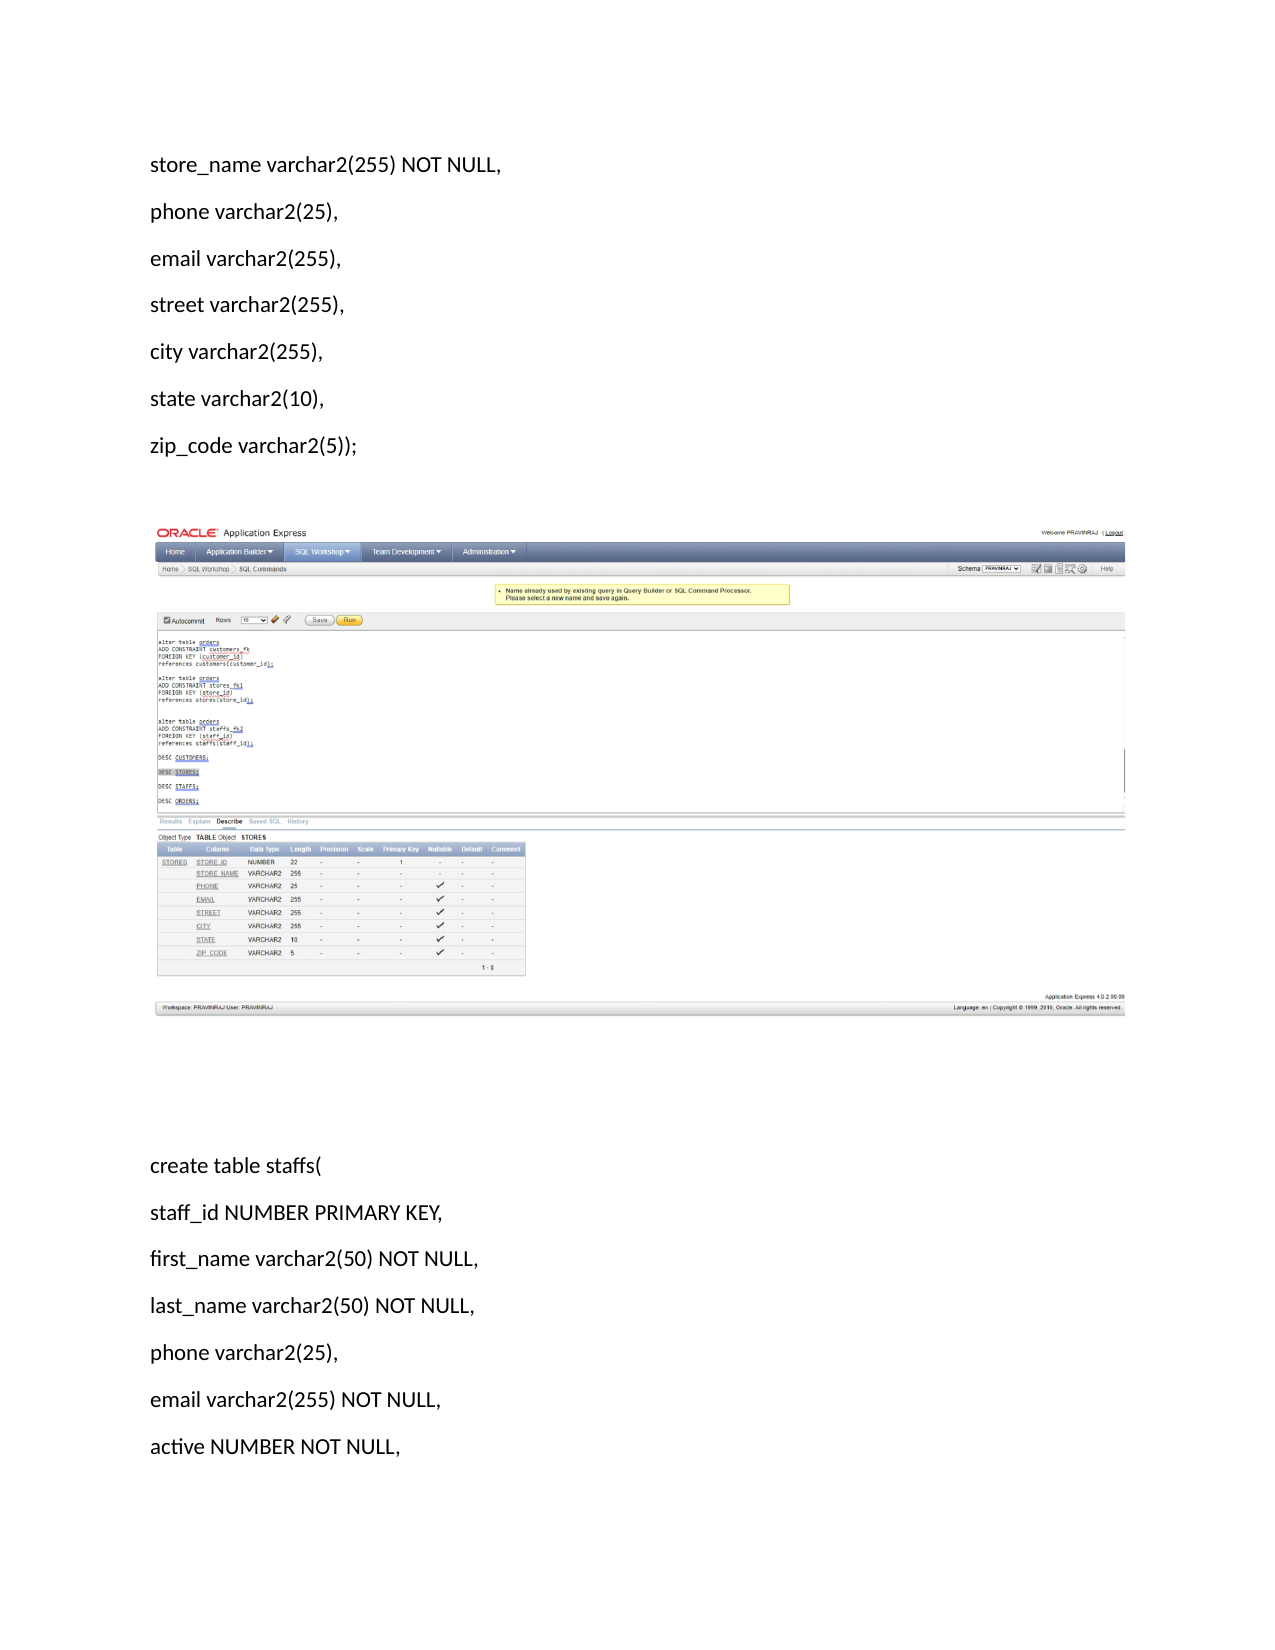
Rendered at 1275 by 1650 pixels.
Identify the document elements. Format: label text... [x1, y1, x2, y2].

text store_name varchar2(255) NOT NULL, [150, 150, 1125, 178]
text email varchar2(255), [150, 244, 1125, 272]
picture [150, 525, 1125, 1039]
text phone varchar2(25), [150, 197, 1125, 225]
text street varchar2(255), [150, 291, 1125, 319]
text create table staffs( [150, 1151, 1125, 1179]
text zip_code varchar2(5)); [150, 431, 1125, 459]
text phone varchar2(25), [150, 1338, 1125, 1366]
text staff_id NUMBER PRIMARY KEY, [150, 1198, 1125, 1226]
text active NUMBER NOT NULL, [150, 1432, 1125, 1460]
text email varchar2(255) NOT NULL, [150, 1385, 1125, 1413]
text first_name varchar2(50) NOT NULL, [150, 1244, 1125, 1272]
text state varchar2(10), [150, 384, 1125, 412]
text city varchar2(255), [150, 337, 1125, 366]
text last_name varchar2(50) NOT NULL, [150, 1291, 1125, 1319]
